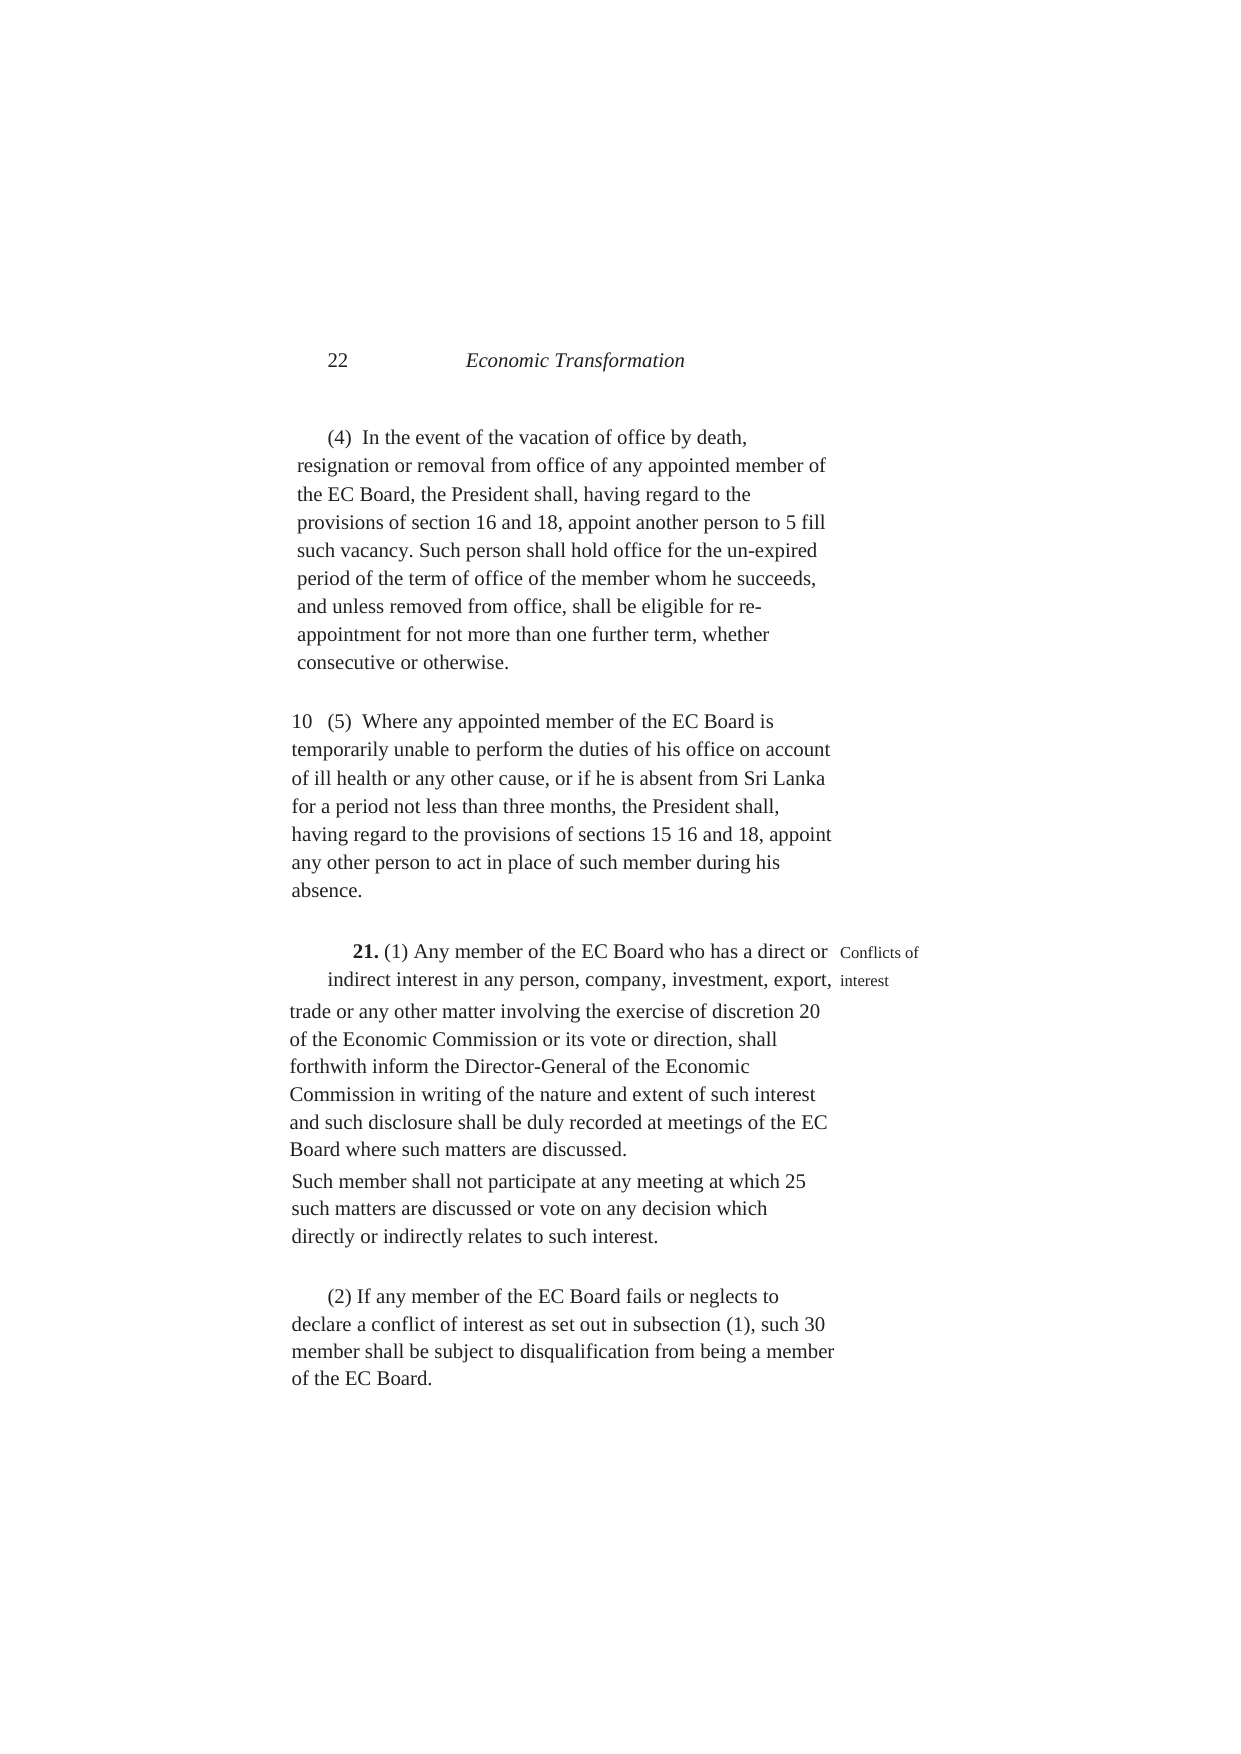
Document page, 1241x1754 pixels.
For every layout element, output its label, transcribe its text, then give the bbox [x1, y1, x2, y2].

text (4) In the event of the vacation of office by death, resignation or removal from office of any appointed member of the EC Board, the President shall, having regard to the provisions of section 16 and 18, appoint another person to 5 fill such vacancy. Such person shall hold office for the un-expired period of the term of office of the member whom he succeeds, and unless removed from office, shall be eligible for re-appointment for not more than one further term, whether consecutive or otherwise. [297, 425, 835, 674]
text (2) If any member of the EC Board fails or neglects to declare a conflict of interest as set out in subsection (1), such 30 member shall be subject to disqualification from being a member of the EC Board. [291, 1284, 835, 1390]
text 10 (5) Where any appointed member of the EC Board is temporarily unable to perform the duties of his office on account of ill health or any other cause, or if he is absent from Sri Lanka for a period not less than three months, the President shall, having regard to the provisions of sections 15 16 and 18, appoint any other person to act in place of such member during his absence. [291, 709, 835, 902]
text Such member shall not participate at any meeting at which 25 such matters are discussed or vote on any decision which directly or indirectly relates to such interest. [291, 1169, 835, 1248]
text trade or any other matter involving the exercise of discretion 20 of the Economic Commission or its vote or direction, shall forthwith inform the Director-General of the Economic Commission in writing of the nature and extent of such interest and such disclosure shall be duly recorded at meetings of the EC Board where such matters are discussed. [289, 999, 835, 1161]
text 21. (1) Any member of the EC Board who has a direct or Conflicts of indirect interest in any person, company, investment, export, interest [327, 939, 940, 992]
text 22 Economic Transformation [327, 348, 1090, 372]
